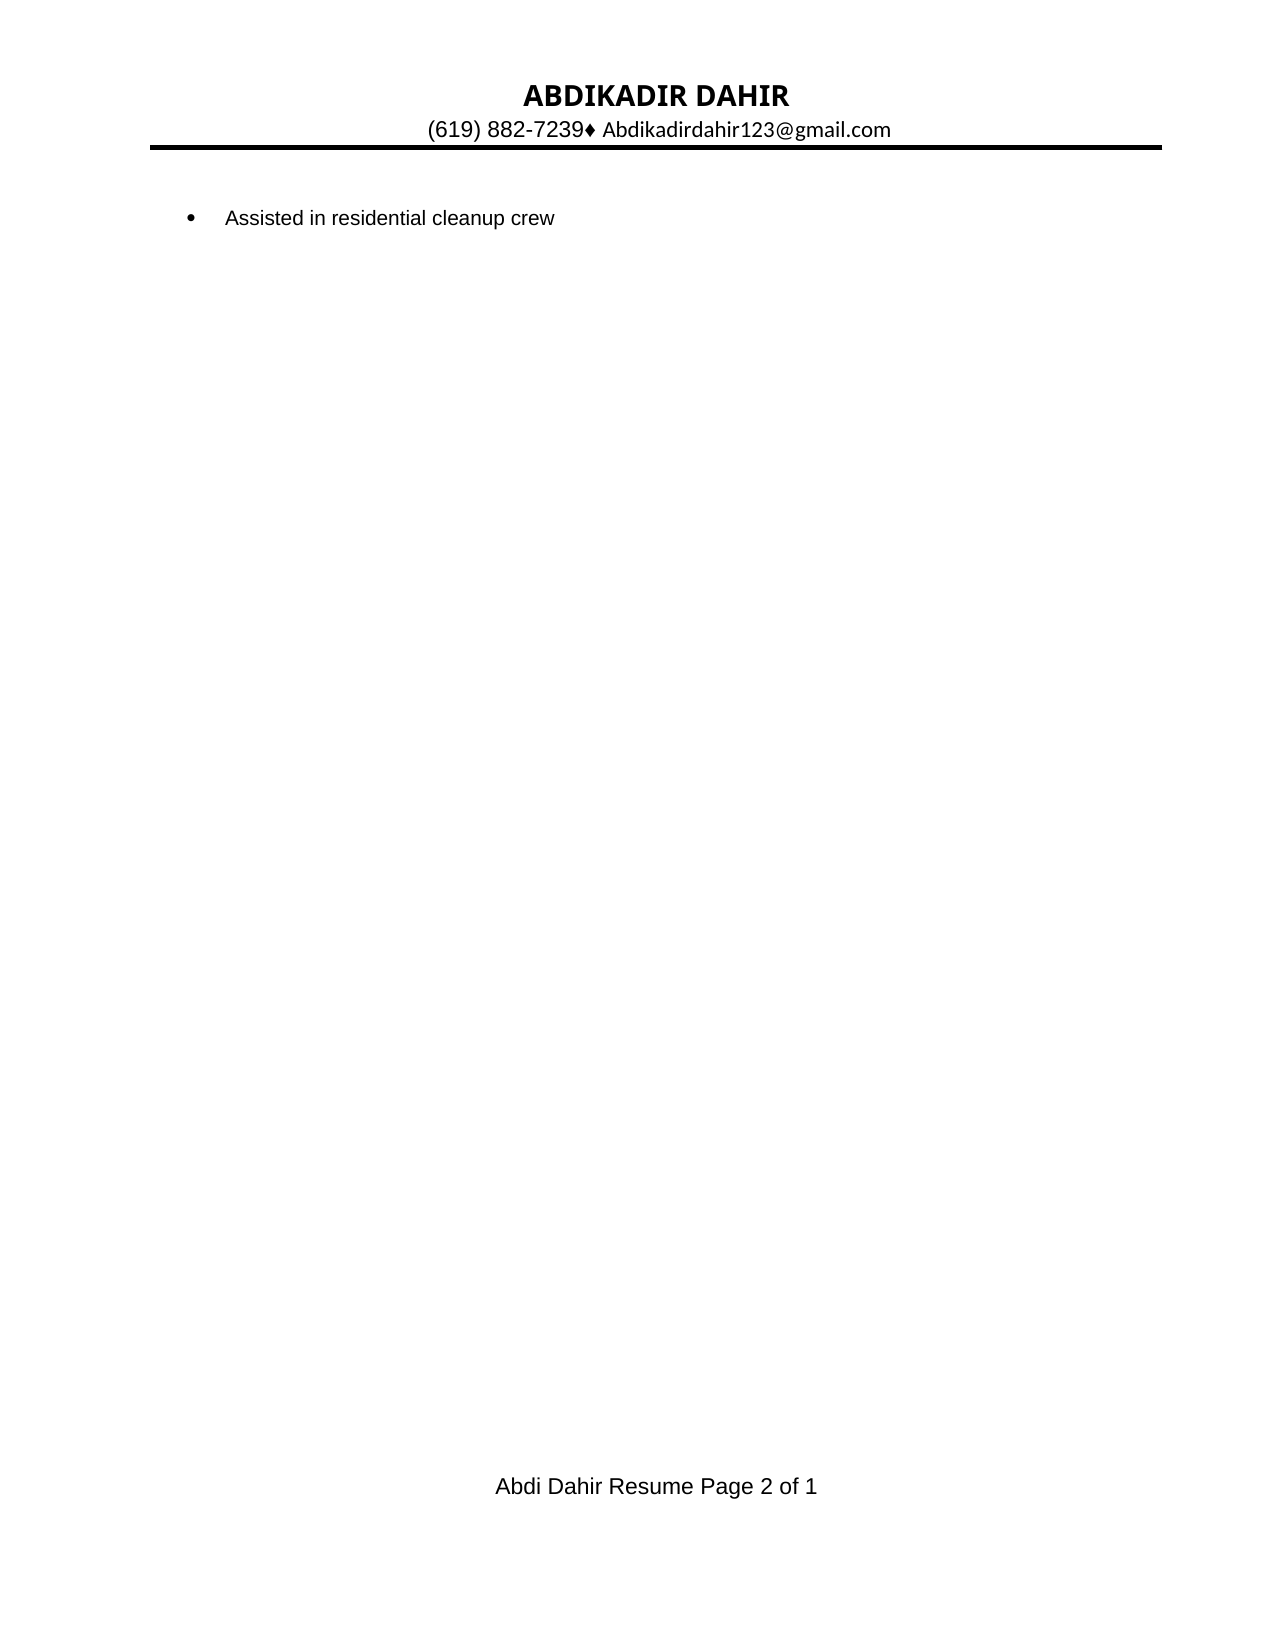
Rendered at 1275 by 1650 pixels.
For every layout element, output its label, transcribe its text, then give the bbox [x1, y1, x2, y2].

list Assisted in residential cleanup crew [187, 205, 1162, 229]
